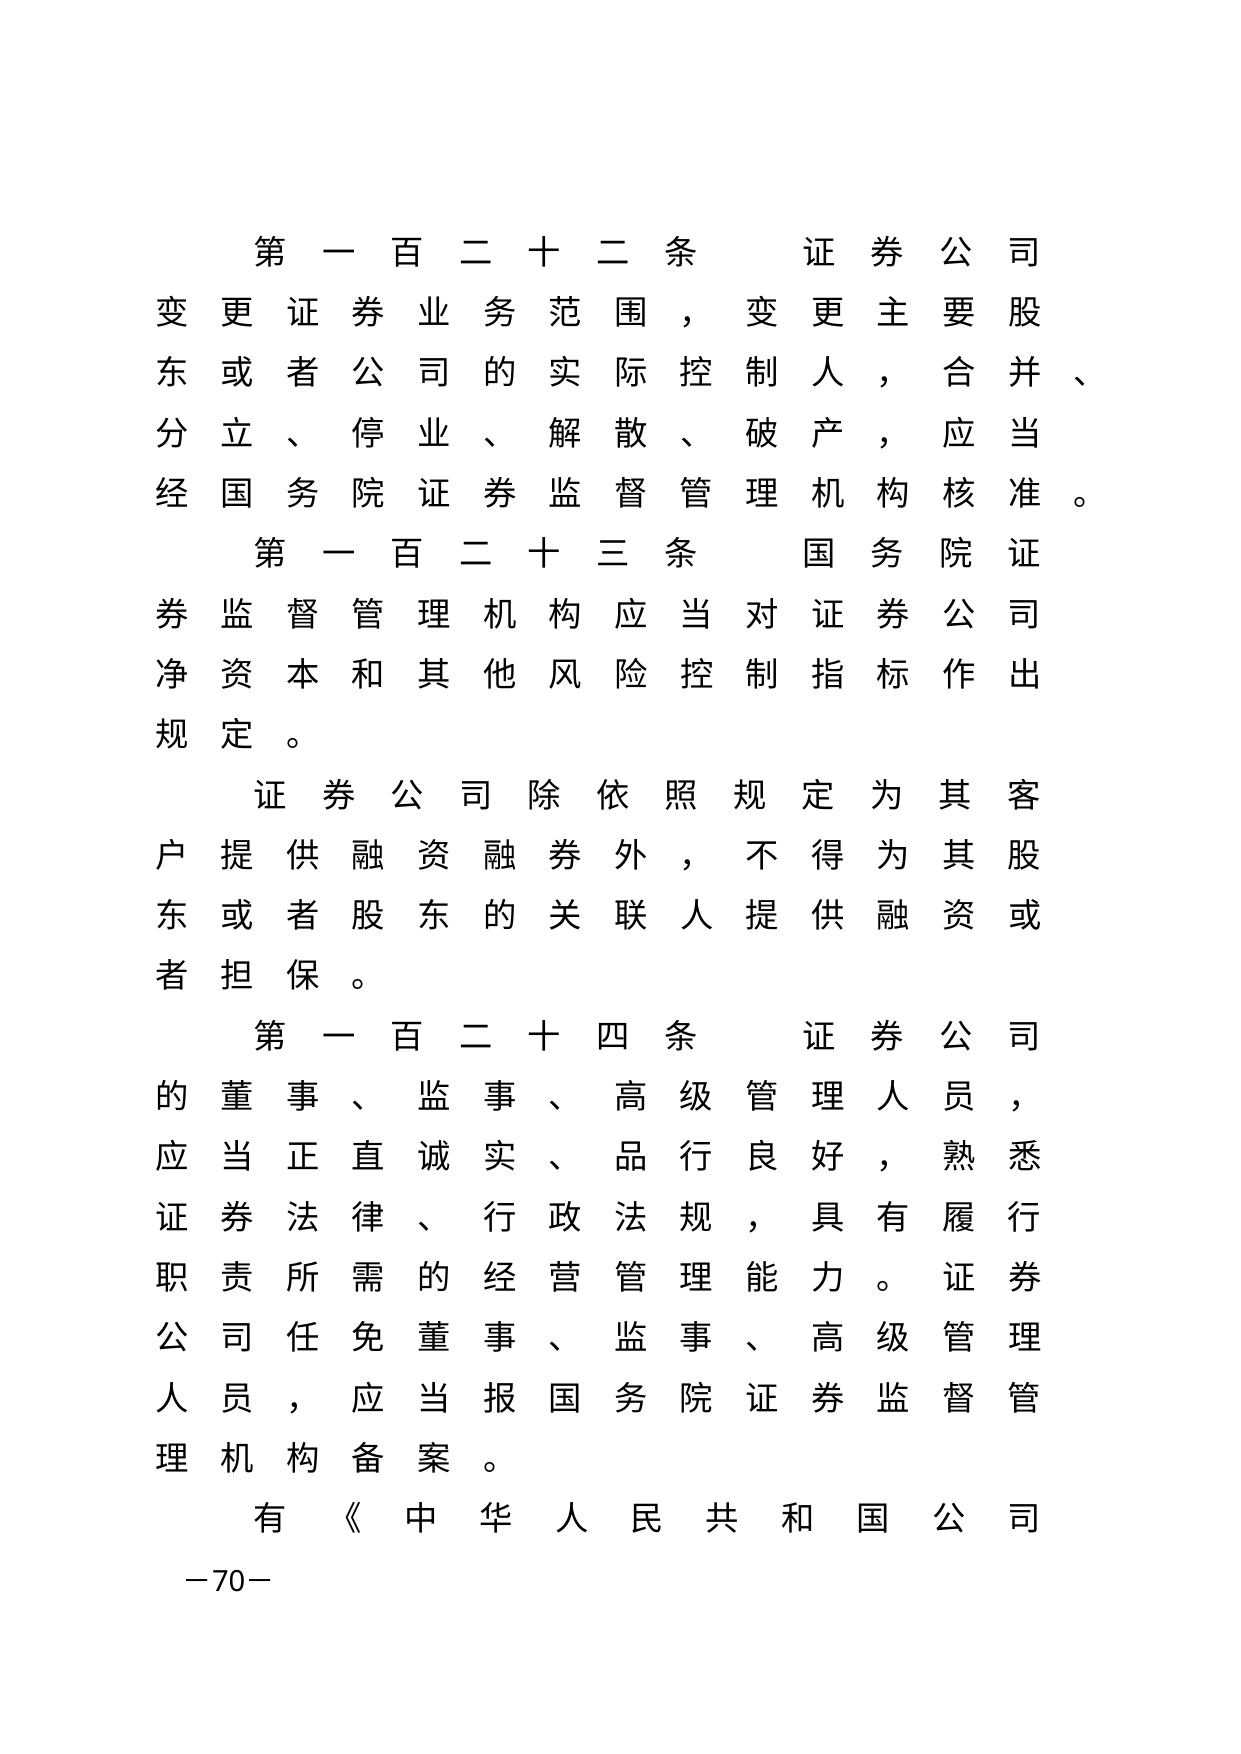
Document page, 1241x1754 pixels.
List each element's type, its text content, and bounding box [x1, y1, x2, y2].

text 证券公司除依照规定为其客户提供融资融券外，不得为其股东或者股东的关联人提供融资或者担保。 [155, 762, 1073, 1003]
text 第一百二十二条 证券公司变更证券业务范围，变更主要股东或者公司的实际控制人，合并、分立、停业、解散、破产，应当经国务院证券监督管理机构核准。 [155, 219, 1073, 521]
text 第一百二十三条 国务院证券监督管理机构应当对证券公司净资本和其他风险控制指标作出规定。 [155, 521, 1073, 762]
text 有《中华人民共和国公司法》第一百四十六条规定的情形或者下列情形之一的，不得担任证券公司的董事、监事、高级管理人员： [155, 1486, 1073, 1546]
text 第一百二十四条 证券公司的董事、监事、高级管理人员，应当正直诚实、品行良好，熟悉证券法律、行政法规，具有履行职责所需的经营管理能力。证券公司任免董事、监事、高级管理人员，应当报国务院证券监督管理机构备案。 [155, 1003, 1073, 1486]
